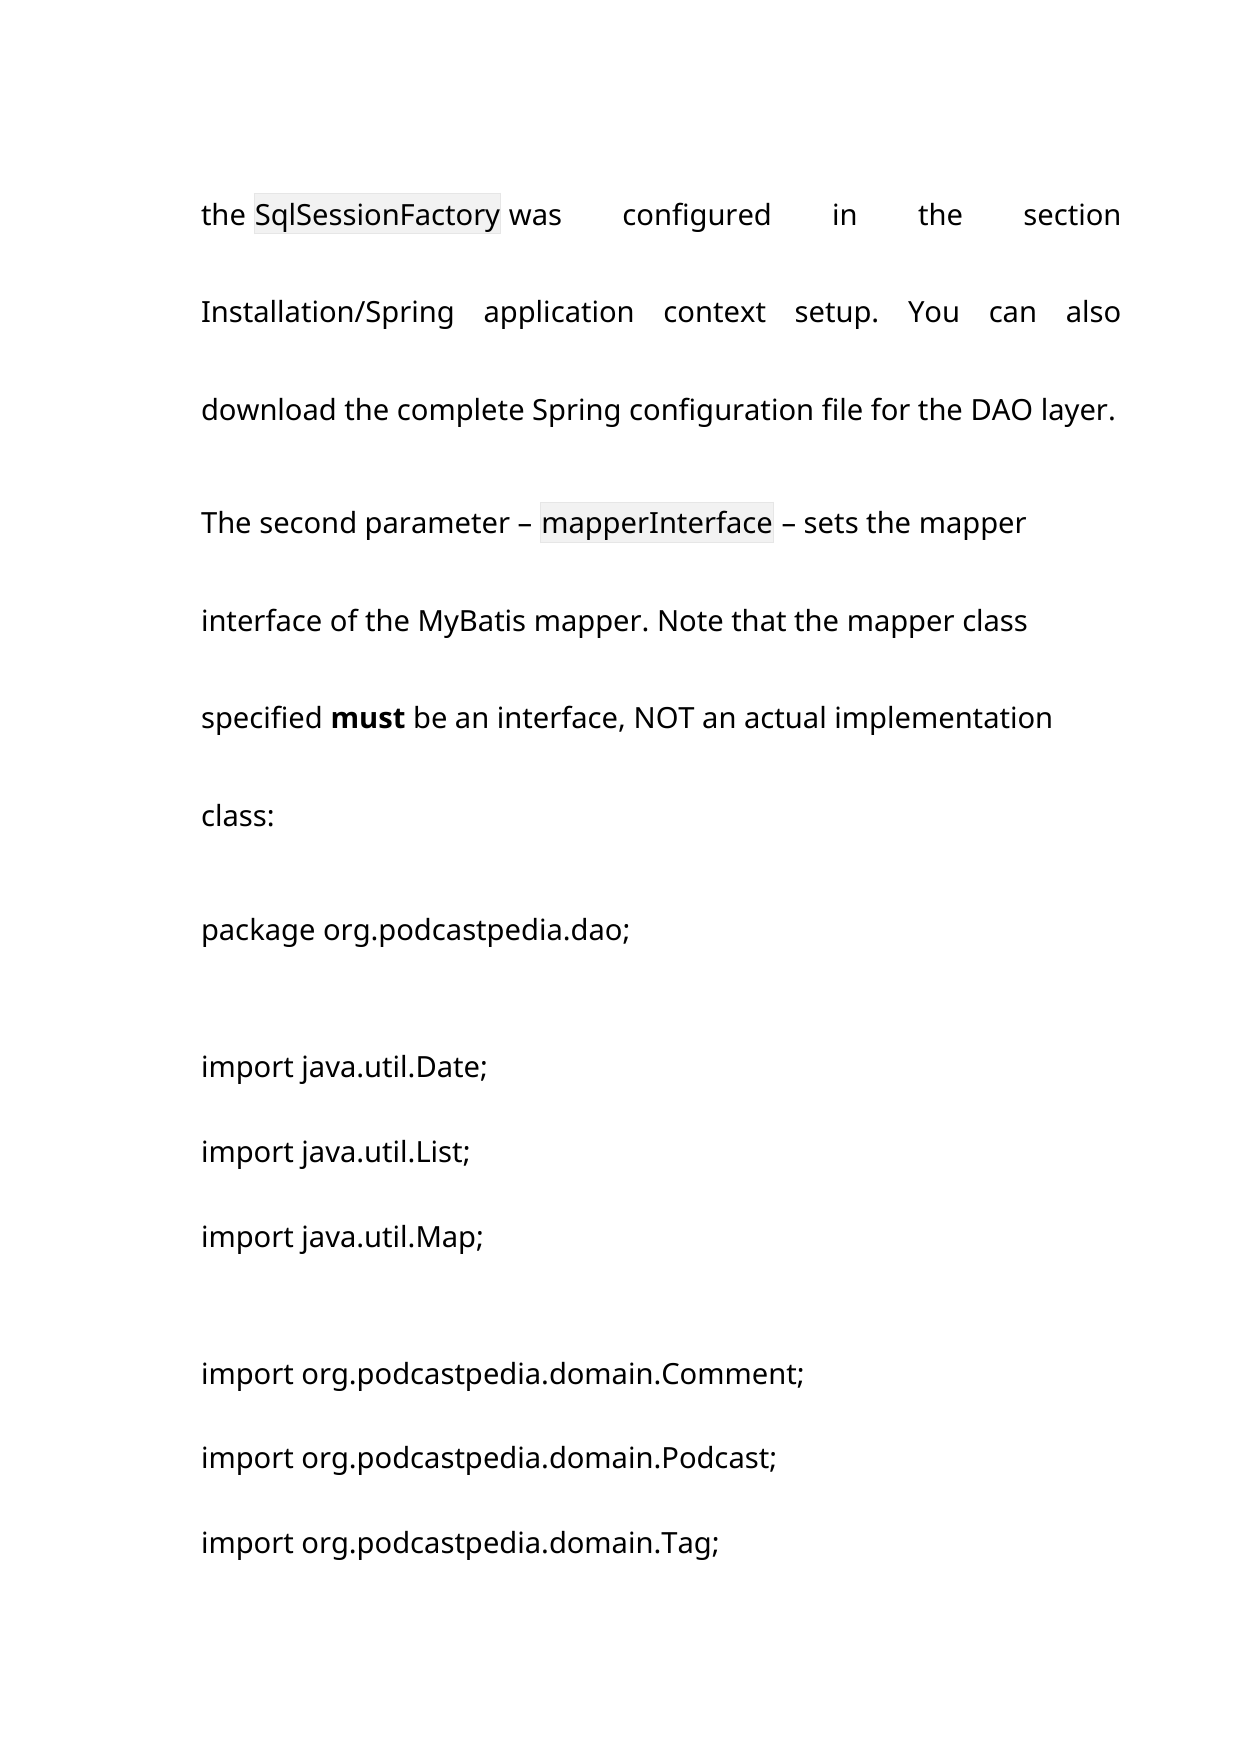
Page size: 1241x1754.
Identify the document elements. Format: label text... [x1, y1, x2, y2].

text package org.podcastpedia.dao; [201, 897, 1122, 962]
text import org.podcastpedia.domain.Comment; [201, 1340, 1122, 1405]
text import org.podcastpedia.domain.Podcast; [201, 1425, 1122, 1490]
text import org.podcastpedia.domain.Tag; [201, 1510, 1122, 1575]
text The second parameter – mapperInterface – sets the mapper interface of the MyBatis mapper. Note that the mapper class specified must be an interface, NOT an actual implementation class: [201, 490, 1122, 848]
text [201, 181, 1122, 441]
text import java.util.Date; [201, 1034, 1122, 1099]
text import java.util.Map; [201, 1203, 1122, 1268]
text import java.util.List; [201, 1118, 1122, 1183]
